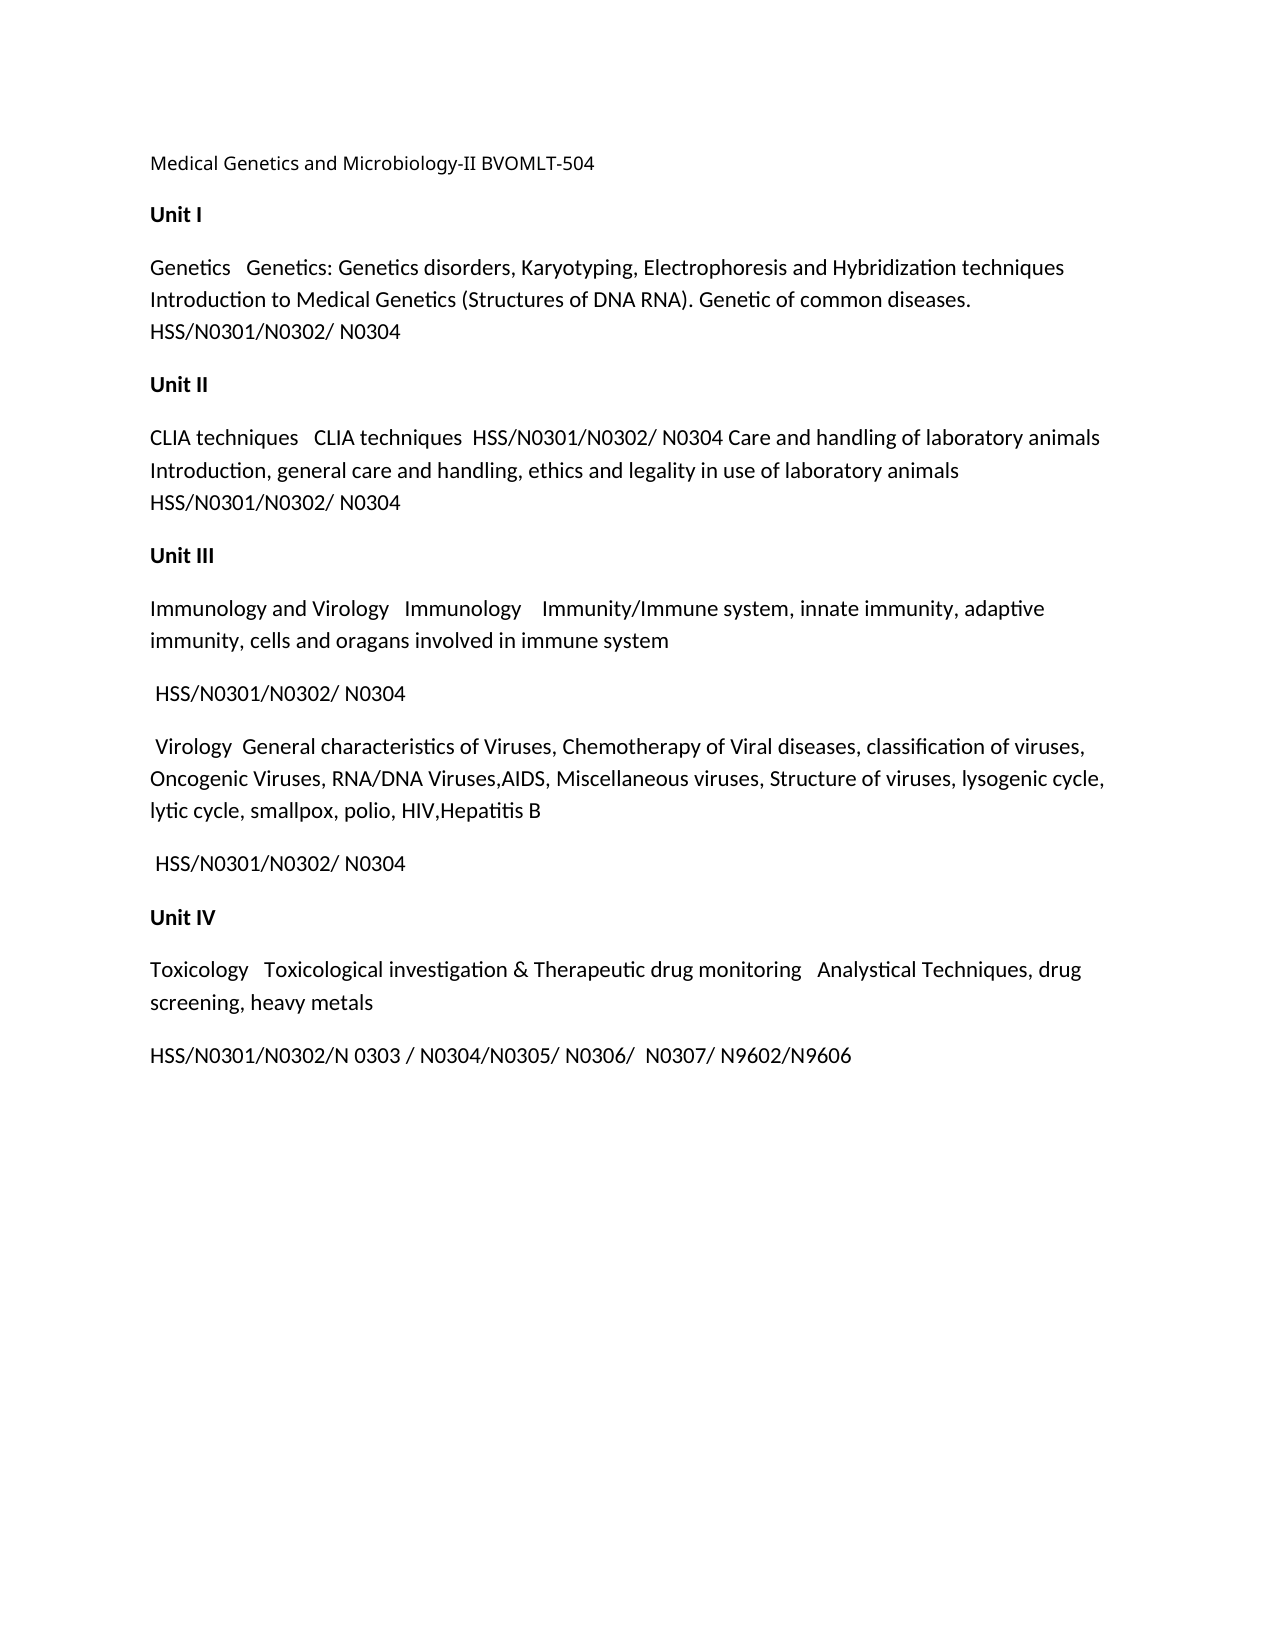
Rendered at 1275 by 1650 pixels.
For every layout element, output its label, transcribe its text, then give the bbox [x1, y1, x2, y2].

text Virology General characteristics of Viruses, Chemotherapy of Viral diseases, classification of viruses, Oncogenic Viruses, RNA/DNA Viruses,AIDS, Miscellaneous viruses, Structure of viruses, lysogenic cycle, lytic cycle, smallpox, polio, HIV,Hepatitis B [150, 732, 1125, 824]
text CLIA techniques CLIA techniques HSS/N0301/N0302/ N0304 Care and handling of laboratory animals Introduction, general care and handling, ethics and legality in use of laboratory animals HSS/N0301/N0302/ N0304 [150, 423, 1125, 516]
text HSS/N0301/N0302/ N0304 [150, 849, 1125, 878]
text Unit II [150, 371, 1125, 398]
text Genetics Genetics: Genetics disorders, Karyotyping, Electrophoresis and Hybridization techniques Introduction to Medical Genetics (Structures of DNA RNA). Genetic of common diseases. HSS/N0301/N0302/ N0304 [150, 253, 1125, 346]
text Immunology and Virology Immunology Immunity/Immune system, innate immunity, adaptive immunity, cells and oragans involved in immune system [150, 594, 1125, 654]
text Unit IV [150, 903, 1125, 931]
text Medical Genetics and Microbiology-II BVOMLT-504 [150, 150, 1125, 176]
text Toxicology Toxicological investigation & Therapeutic drug monitoring Analystical Techniques, drug screening, heavy metals [150, 956, 1125, 1016]
text Unit I [150, 200, 1125, 228]
text HSS/N0301/N0302/N 0303 / N0304/N0305/ N0306/ N0307/ N9602/N9606 [150, 1041, 1125, 1069]
text Unit III [150, 541, 1125, 569]
text HSS/N0301/N0302/ N0304 [150, 679, 1125, 707]
